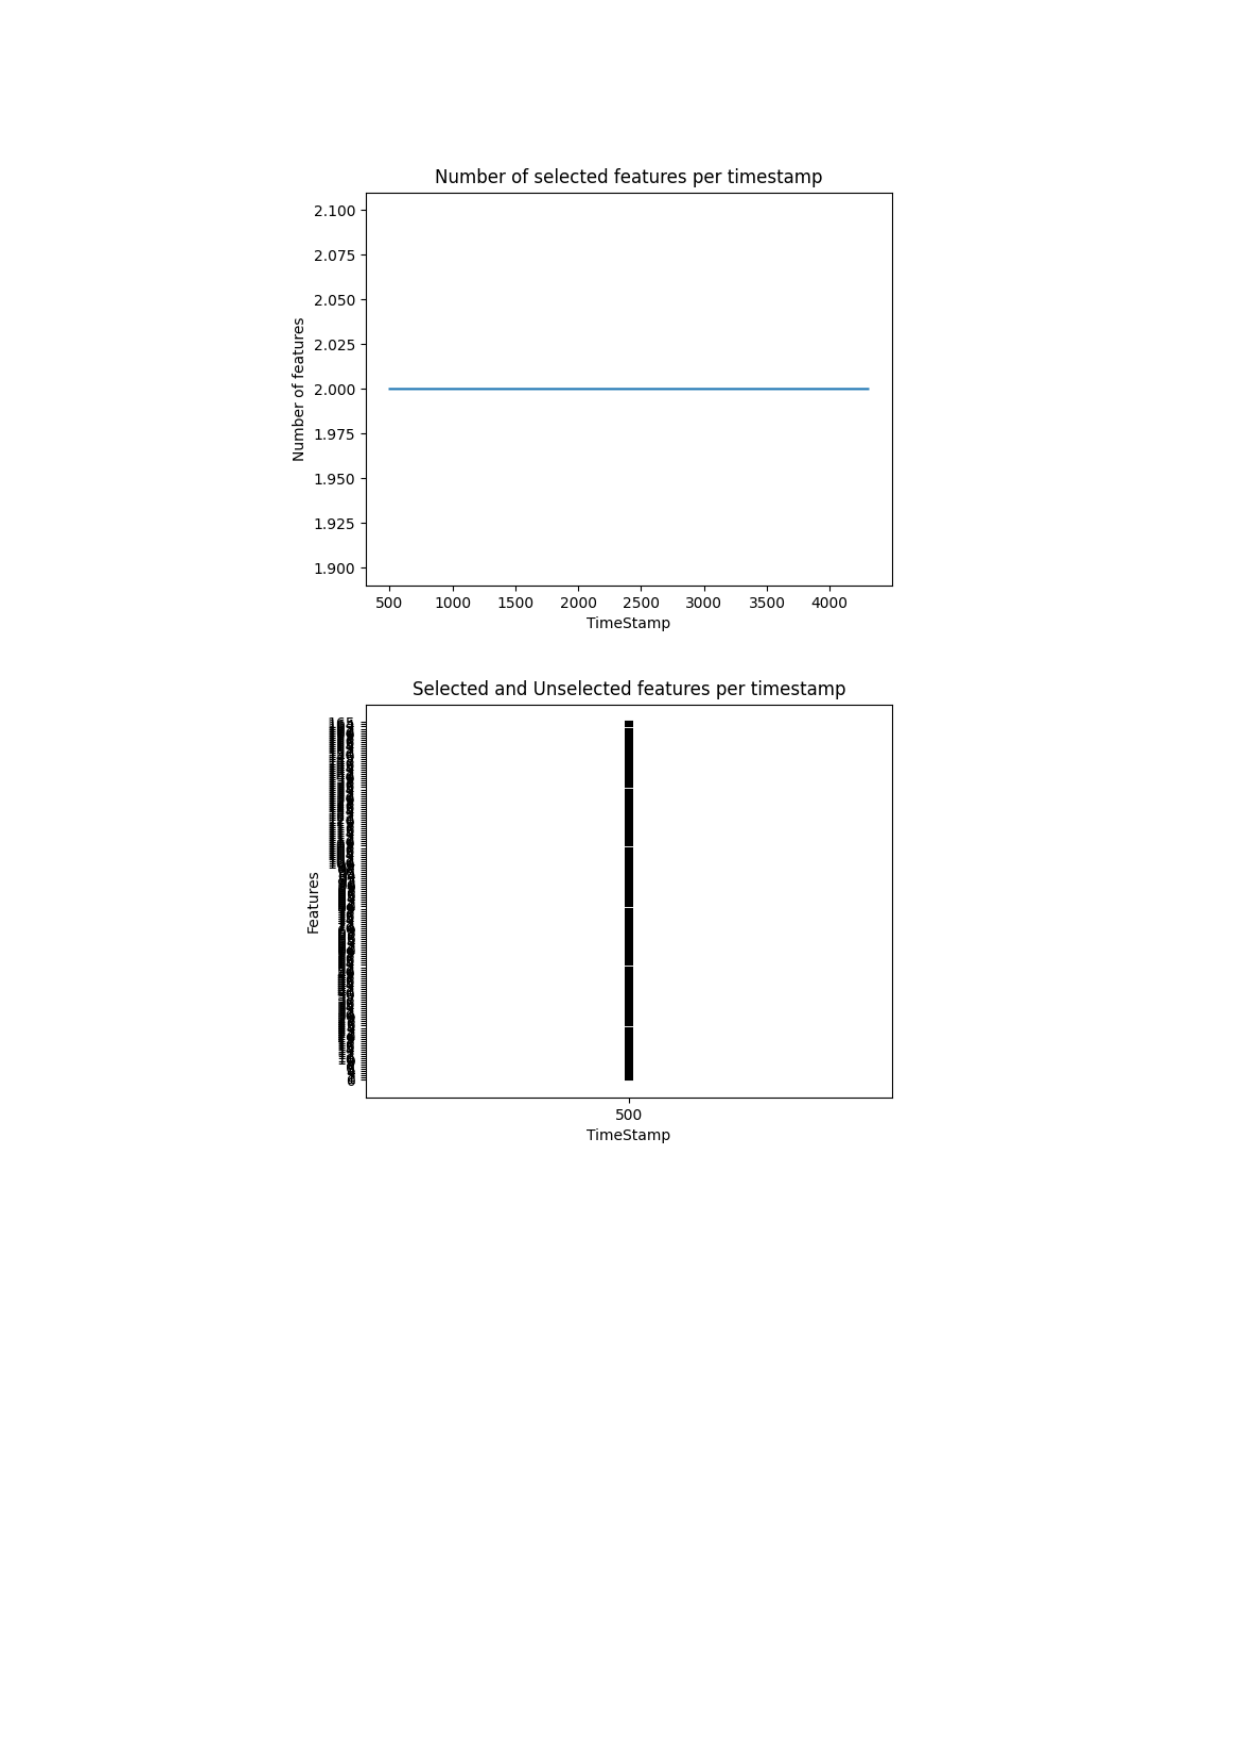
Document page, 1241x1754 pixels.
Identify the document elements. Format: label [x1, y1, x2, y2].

picture [281, 643, 960, 1154]
picture [281, 131, 960, 642]
